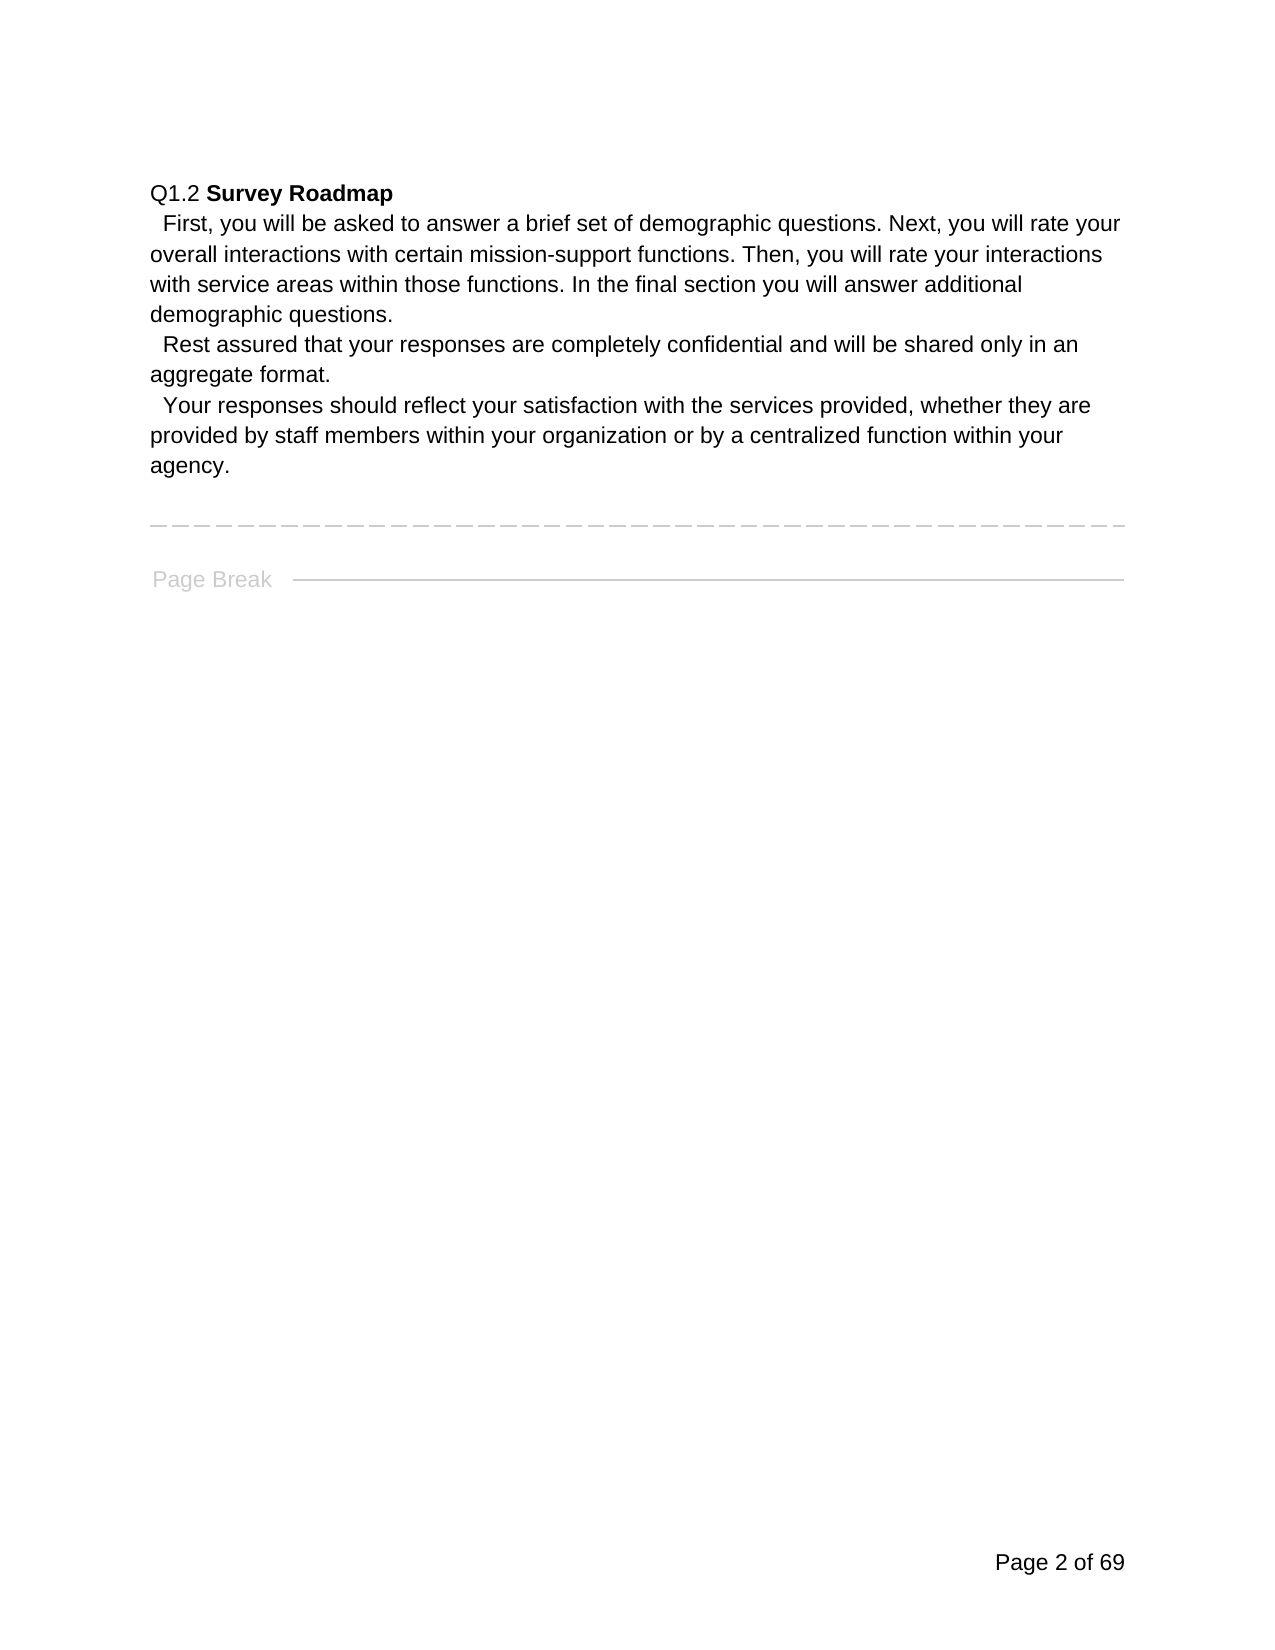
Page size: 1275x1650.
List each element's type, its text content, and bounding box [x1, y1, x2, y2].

table_header [291, 566, 1125, 606]
text Q1.2 Survey Roadmap First, you will be asked to answer a brief set of demographic questions. Next, you will rate your overall interactions with certain mission-support functions. Then, you will rate your interactions with service areas within those functions. In the final section you will answer additional demographic questions. Rest assured that your responses are completely confidential and will be shared only in an aggregate format. Your responses should reflect your satisfaction with the services provided, whether they are provided by staff members within your organization or by a centralized function within your agency. [150, 180, 1125, 478]
table_header Page Break [151, 566, 291, 606]
